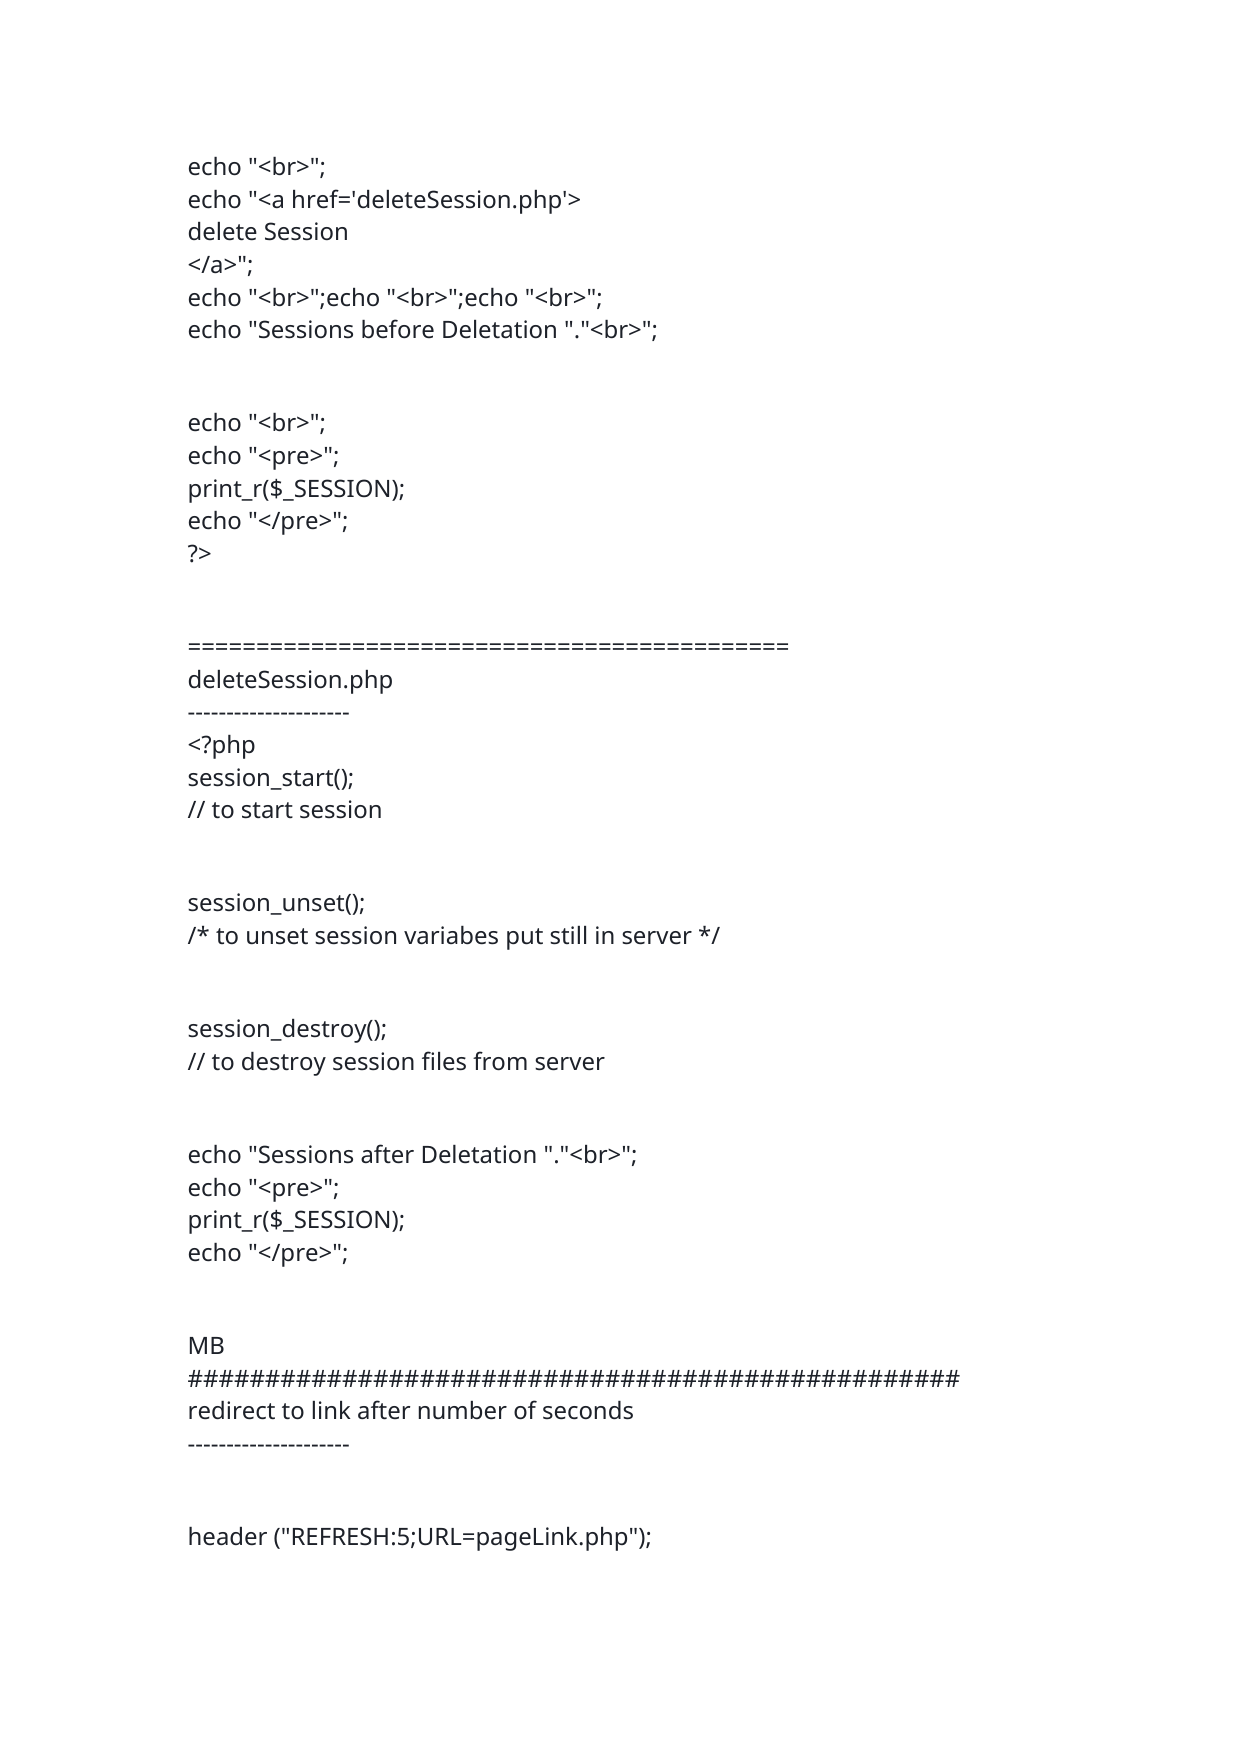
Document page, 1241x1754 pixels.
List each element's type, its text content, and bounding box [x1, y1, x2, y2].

text echo "Sessions before Deletation "."<br>"; [187, 313, 1053, 346]
text echo "<br>"; [187, 406, 1053, 439]
text session_destroy(); [187, 1012, 1053, 1044]
text header ("REFRESH:5;URL=pageLink.php"); [187, 1520, 1053, 1552]
text echo "</pre>"; [187, 1236, 1053, 1268]
text <?php [187, 728, 1053, 760]
text session_unset(); [187, 886, 1053, 919]
text --------------------- [187, 695, 1053, 728]
text echo "<br>";echo "<br>";echo "<br>"; [187, 280, 1053, 313]
text echo "<a href='deleteSession.php'> [187, 183, 1053, 215]
text echo "Sessions after Deletation "."<br>"; [187, 1138, 1053, 1170]
text echo "<pre>"; [187, 1170, 1053, 1203]
text delete Session [187, 215, 1053, 248]
text print_r($_SESSION); [187, 1203, 1053, 1236]
text echo "<pre>"; [187, 439, 1053, 471]
text MB [187, 1329, 1053, 1361]
text --------------------- [187, 1427, 1053, 1459]
text // to destroy session files from server [187, 1044, 1053, 1077]
text print_r($_SESSION); [187, 471, 1053, 504]
text ============================================ [187, 630, 1053, 662]
text </a>"; [187, 248, 1053, 280]
text /* to unset session variabes put still in server */ [187, 919, 1053, 951]
text ?> [187, 537, 1053, 569]
text session_start(); [187, 760, 1053, 793]
text echo "<br>"; [187, 150, 1053, 183]
text deleteSession.php [187, 662, 1053, 695]
text echo "</pre>"; [187, 504, 1053, 537]
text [187, 1361, 1053, 1394]
text redirect to link after number of seconds [187, 1394, 1053, 1427]
text // to start session [187, 793, 1053, 826]
